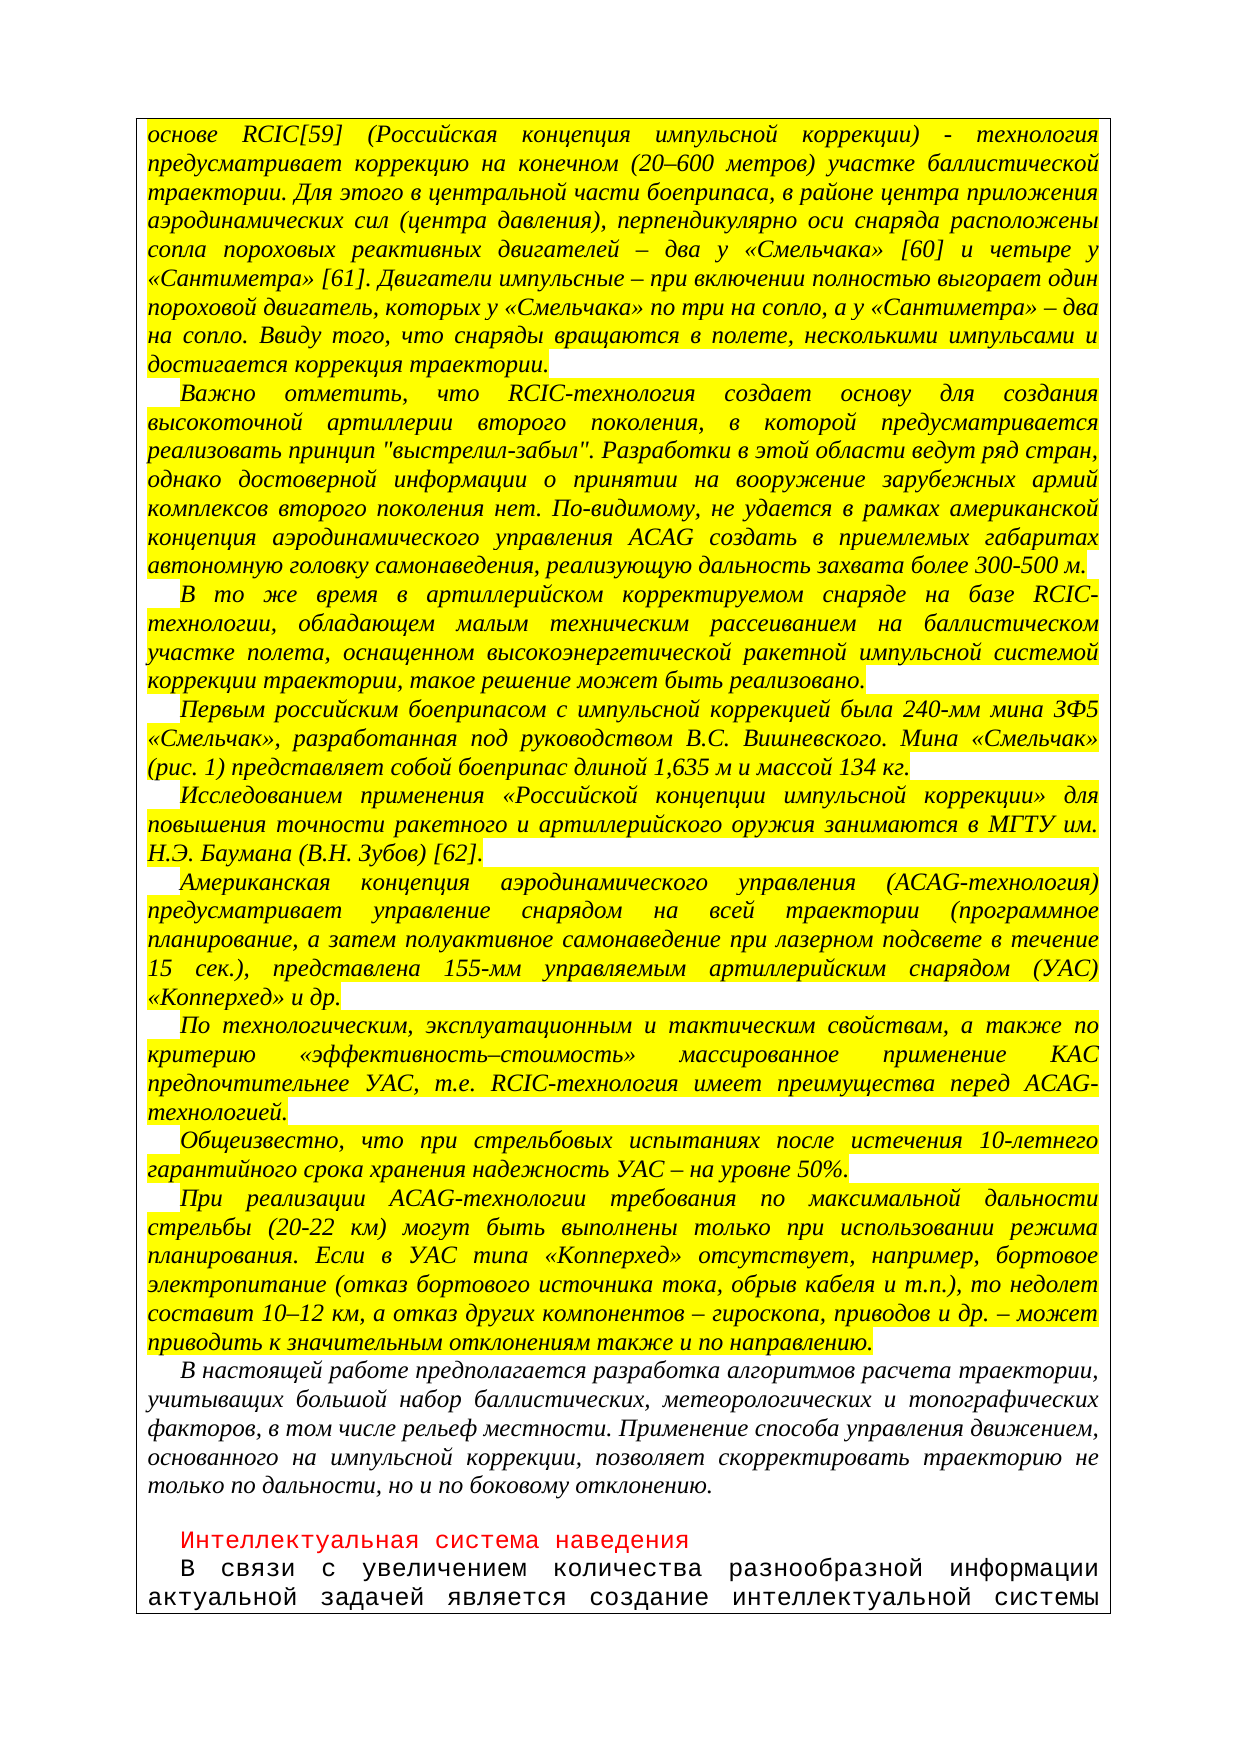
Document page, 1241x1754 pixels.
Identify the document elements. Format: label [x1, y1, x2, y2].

table_header [137, 119, 1110, 1612]
